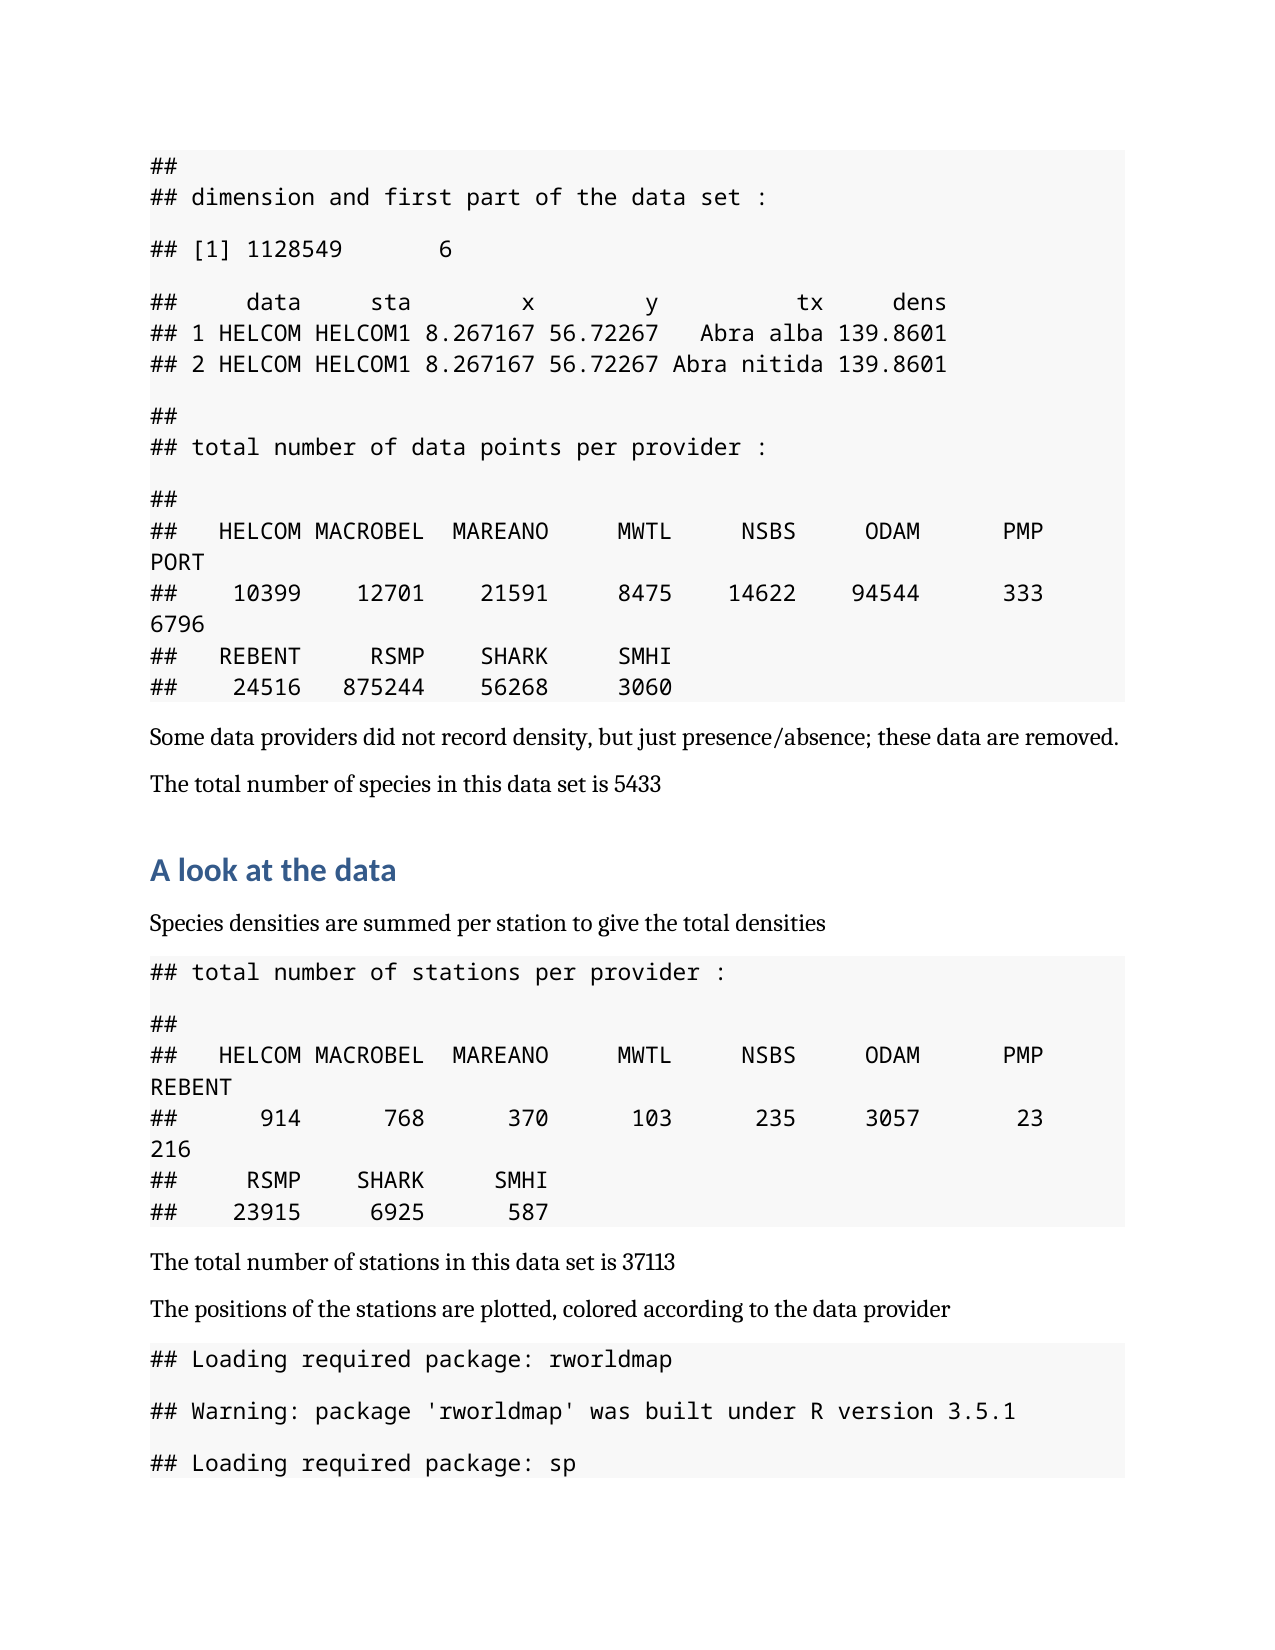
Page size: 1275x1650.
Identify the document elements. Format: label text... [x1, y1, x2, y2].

text Some data providers did not record density, but just presence/absence; these data are removed. [150, 723, 1125, 752]
text ## data sta x y tx dens ## 1 HELCOM HELCOM1 8.267167 56.72267 Abra alba 139.8601 ## 2 HELCOM HELCOM1 8.267167 56.72267 Abra nitida 139.8601 [150, 285, 1125, 379]
text ## ## total number of data points per provider : [150, 400, 1125, 462]
text Species densities are summed per station to give the total densities [150, 909, 1125, 937]
text The total number of species in this data set is 5433 [150, 770, 1125, 799]
text ## Loading required package: sp [150, 1447, 1125, 1478]
text ## [1] 1128549 6 [150, 233, 1125, 264]
text ## Loading required package: rworldmap [150, 1343, 1125, 1374]
text ## ## HELCOM MACROBEL MAREANO MWTL NSBS ODAM PMP PORT ## 10399 12701 21591 8475 14622 94544 333 6796 ## REBENT RSMP SHARK SMHI ## 24516 875244 56268 3060 [150, 483, 1125, 702]
subtitle A look at the data [150, 849, 1125, 890]
text ## Warning: package 'rworldmap' was built under R version 3.5.1 [150, 1395, 1125, 1426]
text ## total number of stations per provider : [150, 956, 1125, 987]
text ## ## dimension and first part of the data set : [150, 150, 1125, 212]
text The total number of stations in this data set is 37113 [150, 1248, 1125, 1277]
text ## ## HELCOM MACROBEL MAREANO MWTL NSBS ODAM PMP REBENT ## 914 768 370 103 235 3057 23 216 ## RSMP SHARK SMHI ## 23915 6925 587 [150, 1008, 1125, 1227]
text The positions of the stations are plotted, colored according to the data provider [150, 1295, 1125, 1324]
